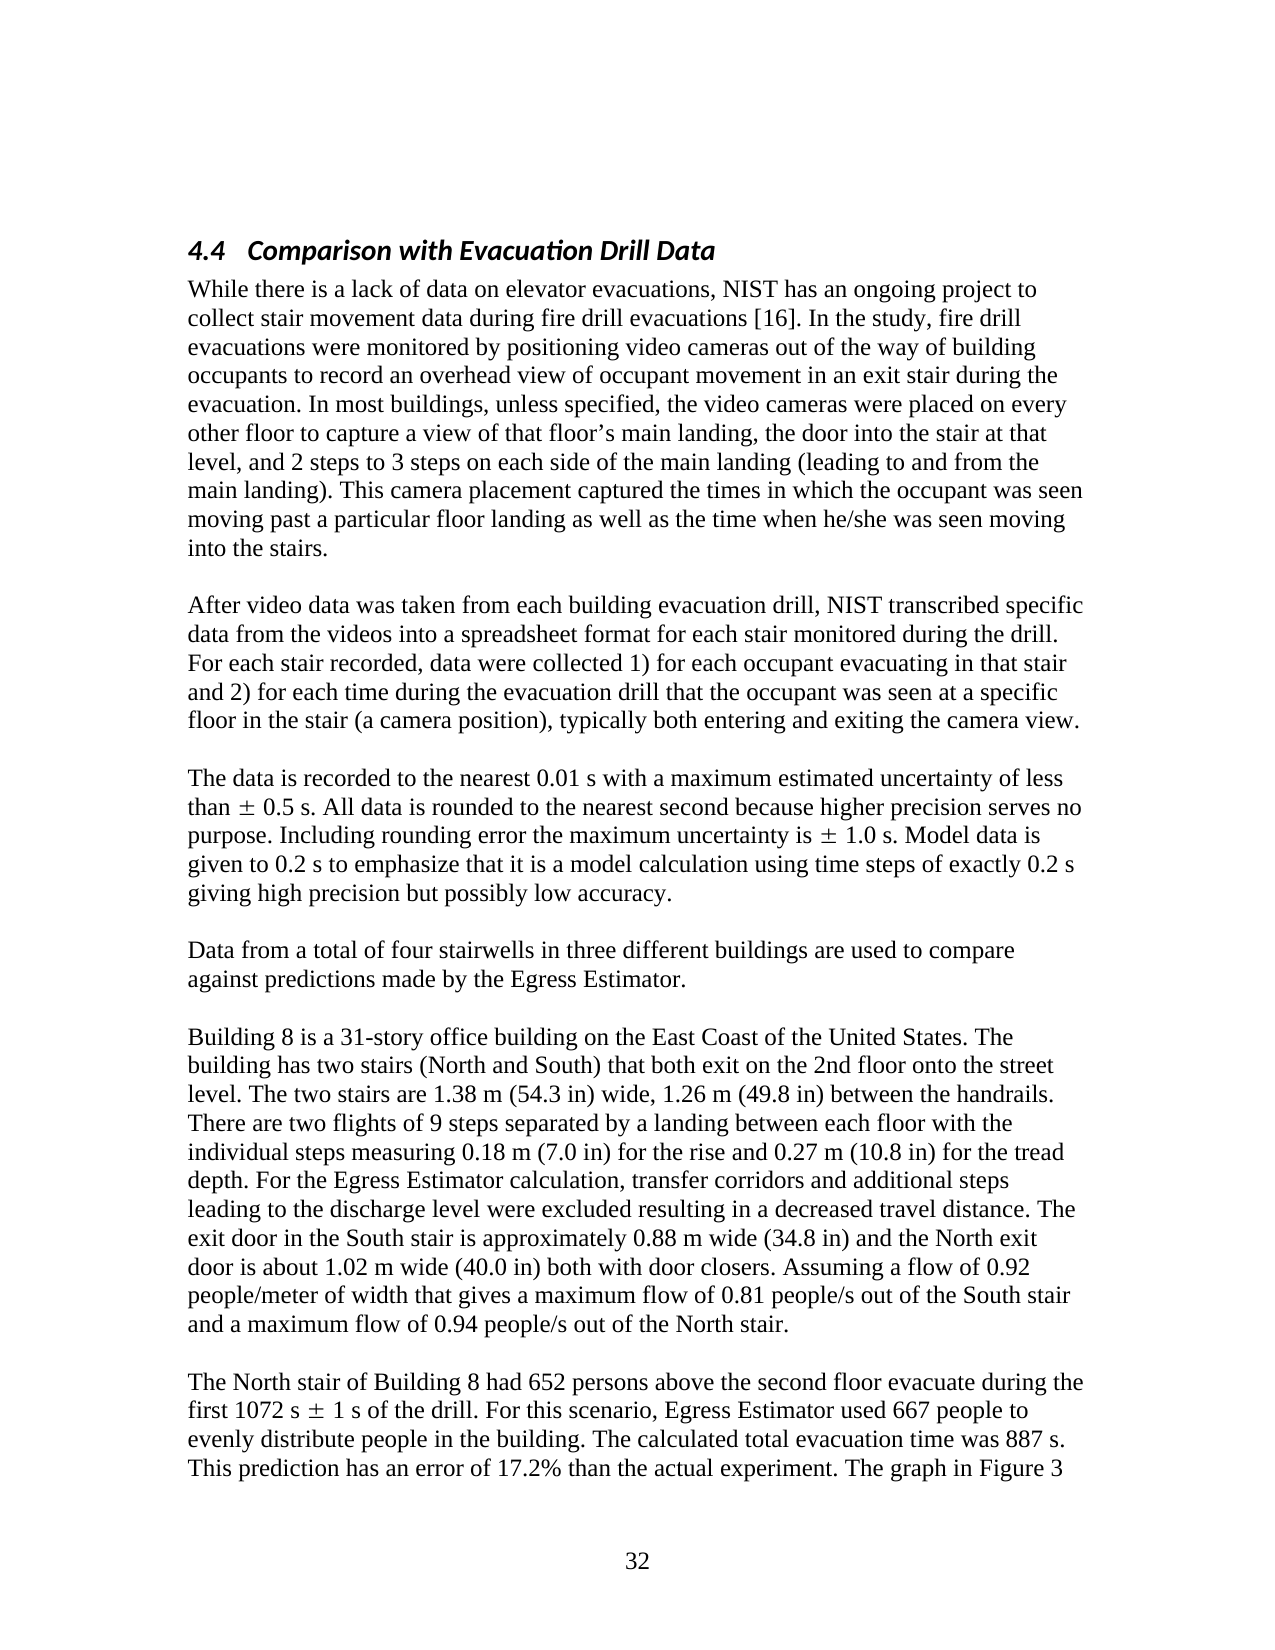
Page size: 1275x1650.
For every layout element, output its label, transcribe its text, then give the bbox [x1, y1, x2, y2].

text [187, 1367, 1087, 1482]
subtitle Comparison with Evacuation Drill Data [187, 232, 1087, 268]
text The data is recorded to the nearest 0.01 s with a maximum estimated uncertainty of less than 0.5 s. All data is rounded to the nearest second because higher precision serves no purpose. Including rounding error the maximum uncertainty is 1.0 s. Model data is given to 0.2 s to emphasize that it is a model calculation using time steps of exactly 0.2 s giving high precision but possibly low accuracy. [187, 763, 1087, 907]
text After video data was taken from each building evacuation drill, NIST transcribed specific data from the videos into a spreadsheet format for each stair monitored during the drill. For each stair recorded, data were collected 1) for each occupant evacuating in that stair and 2) for each time during the evacuation drill that the occupant was seen at a specific floor in the stair (a camera position), typically both entering and exiting the camera view. [187, 591, 1087, 734]
text While there is a lack of data on elevator evacuations, NIST has an ongoing project to collect stair movement data during fire drill evacuations [16]. In the study, fire drill evacuations were monitored by positioning video cameras out of the way of building occupants to record an overhead view of occupant movement in an exit stair during the evacuation. In most buildings, unless specified, the video cameras were placed on every other floor to capture a view of that floor’s main landing, the door into the stair at that level, and 2 steps to 3 steps on each side of the main landing (leading to and from the main landing). This camera placement captured the times in which the occupant was seen moving past a particular floor landing as well as the time when he/she was seen moving into the stairs. [187, 274, 1087, 562]
text Data from a total of four stairwells in three different buildings are used to compare against predictions made by the Egress Estimator. [187, 936, 1087, 993]
text Building 8 is a 31-story office building on the East Coast of the United States. The building has two stairs (North and South) that both exit on the 2nd floor onto the street level. The two stairs are 1.38 m (54.3 in) wide, 1.26 m (49.8 in) between the handrails. There are two flights of 9 steps separated by a landing between each floor with the individual steps measuring 0.18 m (7.0 in) for the rise and 0.27 m (10.8 in) for the tread depth. For the Egress Estimator calculation, transfer corridors and additional steps leading to the discharge level were excluded resulting in a decreased travel distance. The exit door in the South stair is approximately 0.88 m wide (34.8 in) and the North exit door is about 1.02 m wide (40.0 in) both with door closers. Assuming a flow of 0.92 people/meter of width that gives a maximum flow of 0.81 people/s out of the South stair and a maximum flow of 0.94 people/s out of the North stair. [187, 1022, 1087, 1338]
